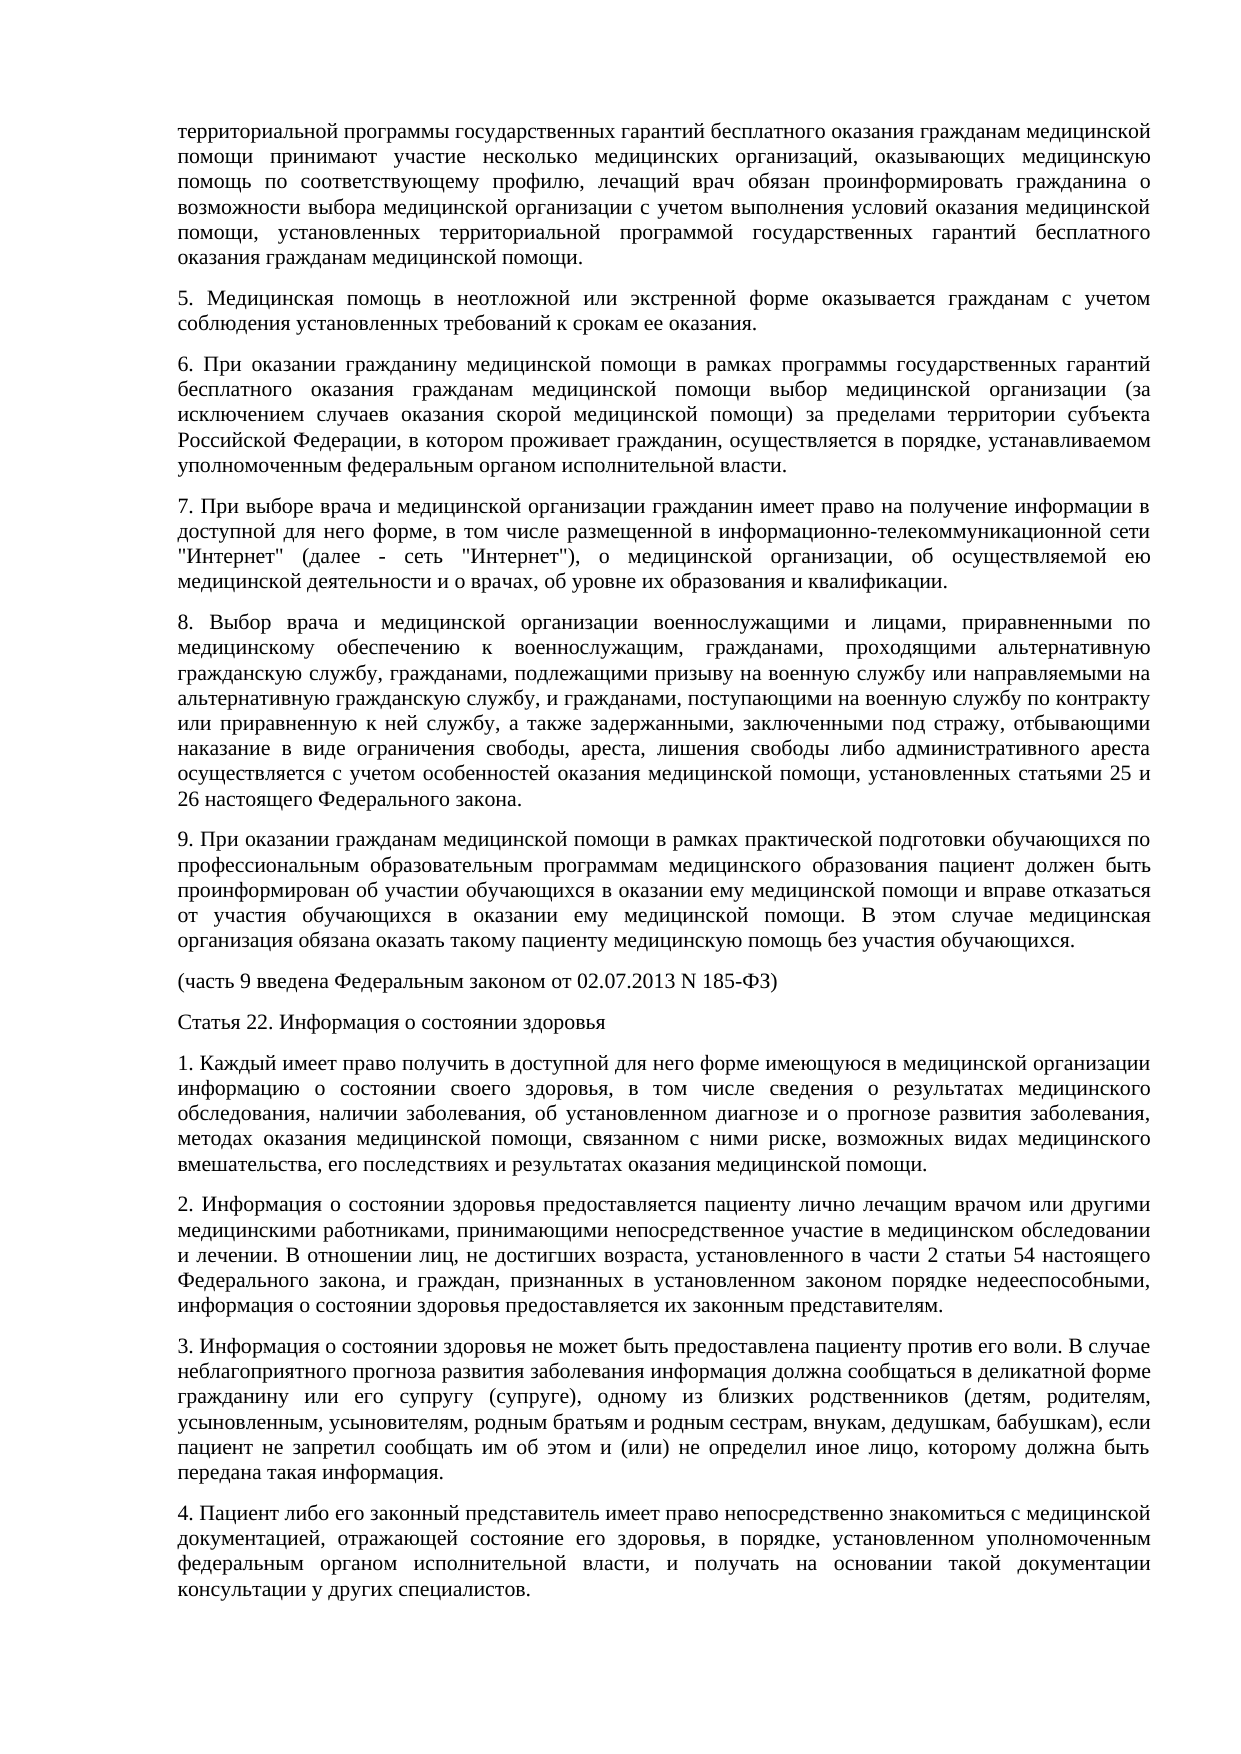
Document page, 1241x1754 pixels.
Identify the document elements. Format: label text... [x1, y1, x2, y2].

text 2. Информация о состоянии здоровья предоставляется пациенту лично лечащим врачом или другими медицинскими работниками, принимающими непосредственное участие в медицинском обследовании и лечении. В отношении лиц, не достигших возраста, установленного в части 2 статьи 54 настоящего Федерального закона, и граждан, признанных в установленном законом порядке недееспособными, информация о состоянии здоровья предоставляется их законным представителям. [177, 1191, 1152, 1317]
text 6. При оказании гражданину медицинской помощи в рамках программы государственных гарантий бесплатного оказания гражданам медицинской помощи выбор медицинской организации (за исключением случаев оказания скорой медицинской помощи) за пределами территории субъекта Российской Федерации, в котором проживает гражданин, осуществляется в порядке, устанавливаемом уполномоченным федеральным органом исполнительной власти. [177, 351, 1152, 477]
text 4. Пациент либо его законный представитель имеет право непосредственно знакомиться с медицинской документацией, отражающей состояние его здоровья, в порядке, установленном уполномоченным федеральным органом исполнительной власти, и получать на основании такой документации консультации у других специалистов. [177, 1500, 1152, 1601]
text Статья 22. Информация о состоянии здоровья [177, 1009, 1152, 1034]
text 5. Медицинская помощь в неотложной или экстренной форме оказывается гражданам с учетом соблюдения установленных требований к срокам ее оказания. [177, 285, 1152, 335]
text 9. При оказании гражданам медицинской помощи в рамках практической подготовки обучающихся по профессиональным образовательным программам медицинского образования пациент должен быть проинформирован об участии обучающихся в оказании ему медицинской помощи и вправе отказаться от участия обучающихся в оказании ему медицинской помощи. В этом случае медицинская организация обязана оказать такому пациенту медицинскую помощь без участия обучающихся. [177, 826, 1152, 952]
text 7. При выборе врача и медицинской организации гражданин имеет право на получение информации в доступной для него форме, в том числе размещенной в информационно-телекоммуникационной сети "Интернет" (далее - сеть "Интернет"), о медицинской организации, об осуществляемой ею медицинской деятельности и о врачах, об уровне их образования и квалификации. [177, 493, 1152, 593]
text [177, 118, 1152, 269]
text 3. Информация о состоянии здоровья не может быть предоставлена пациенту против его воли. В случае неблагоприятного прогноза развития заболевания информация должна сообщаться в деликатной форме гражданину или его супругу (супруге), одному из близких родственников (детям, родителям, усыновленным, усыновителям, родным братьям и родным сестрам, внукам, дедушкам, бабушкам), если пациент не запретил сообщать им об этом и (или) не определил иное лицо, которому должна быть передана такая информация. [177, 1333, 1152, 1484]
text (часть 9 введена Федеральным законом от 02.07.2013 N 185-ФЗ) [177, 968, 1152, 993]
text 1. Каждый имеет право получить в доступной для него форме имеющуюся в медицинской организации информацию о состоянии своего здоровья, в том числе сведения о результатах медицинского обследования, наличии заболевания, об установленном диагнозе и о прогнозе развития заболевания, методах оказания медицинской помощи, связанном с ними риске, возможных видах медицинского вмешательства, его последствиях и результатах оказания медицинской помощи. [177, 1050, 1152, 1176]
text 8. Выбор врача и медицинской организации военнослужащими и лицами, приравненными по медицинскому обеспечению к военнослужащим, гражданами, проходящими альтернативную гражданскую службу, гражданами, подлежащими призыву на военную службу или направляемыми на альтернативную гражданскую службу, и гражданами, поступающими на военную службу по контракту или приравненную к ней службу, а также задержанными, заключенными под стражу, отбывающими наказание в виде ограничения свободы, ареста, лишения свободы либо административного ареста осуществляется с учетом особенностей оказания медицинской помощи, установленных статьями 25 и 26 настоящего Федерального закона. [177, 609, 1152, 811]
